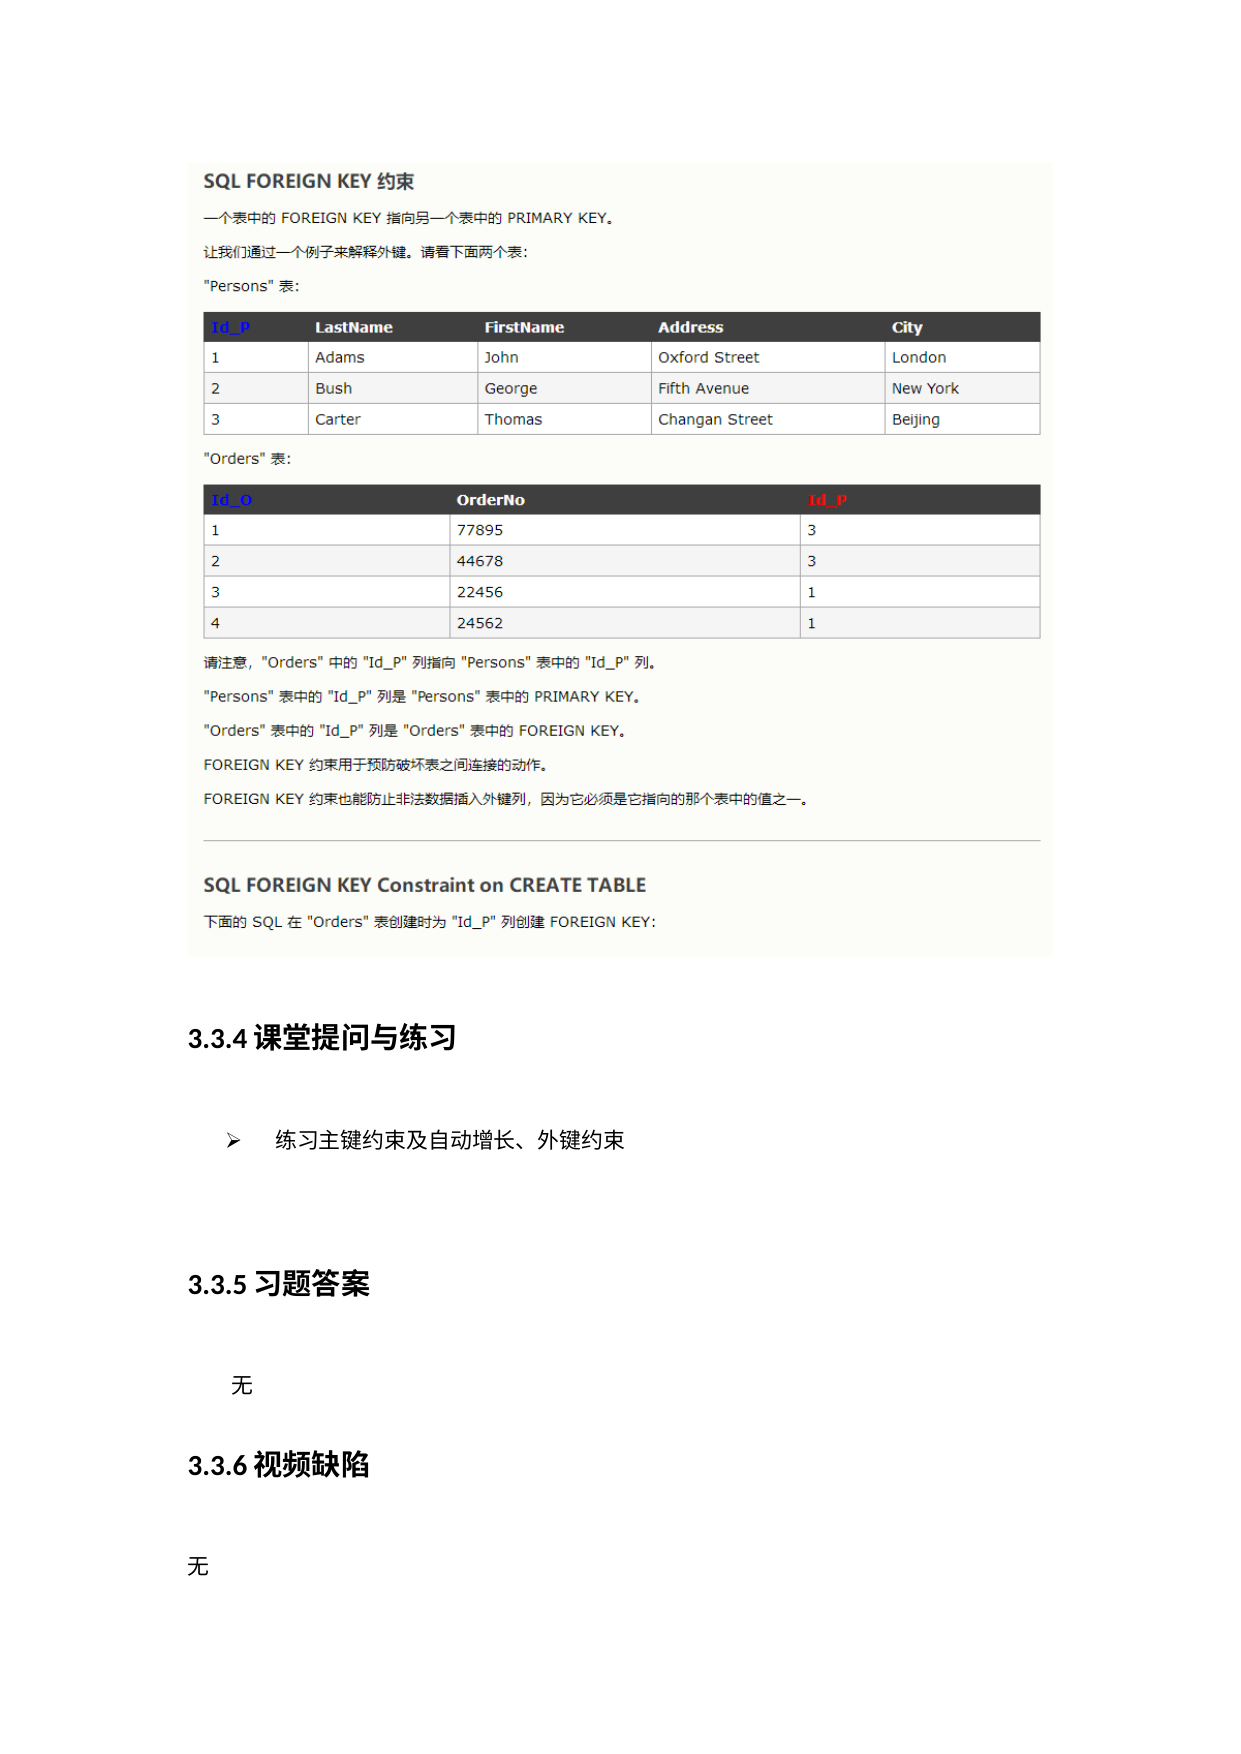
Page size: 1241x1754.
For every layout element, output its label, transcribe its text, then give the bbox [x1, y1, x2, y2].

subtitle 3.3.5习题答案 [187, 1249, 1053, 1314]
text 无 [187, 1548, 1053, 1581]
subtitle 3.3.4课堂提问与练习 [187, 1004, 1053, 1069]
picture [187, 162, 1053, 957]
text 无 [187, 1368, 1053, 1401]
list 练习主键约束及自动增长、外键约束 [225, 1122, 1053, 1155]
subtitle 3.3.6视频缺陷 [187, 1430, 1053, 1495]
